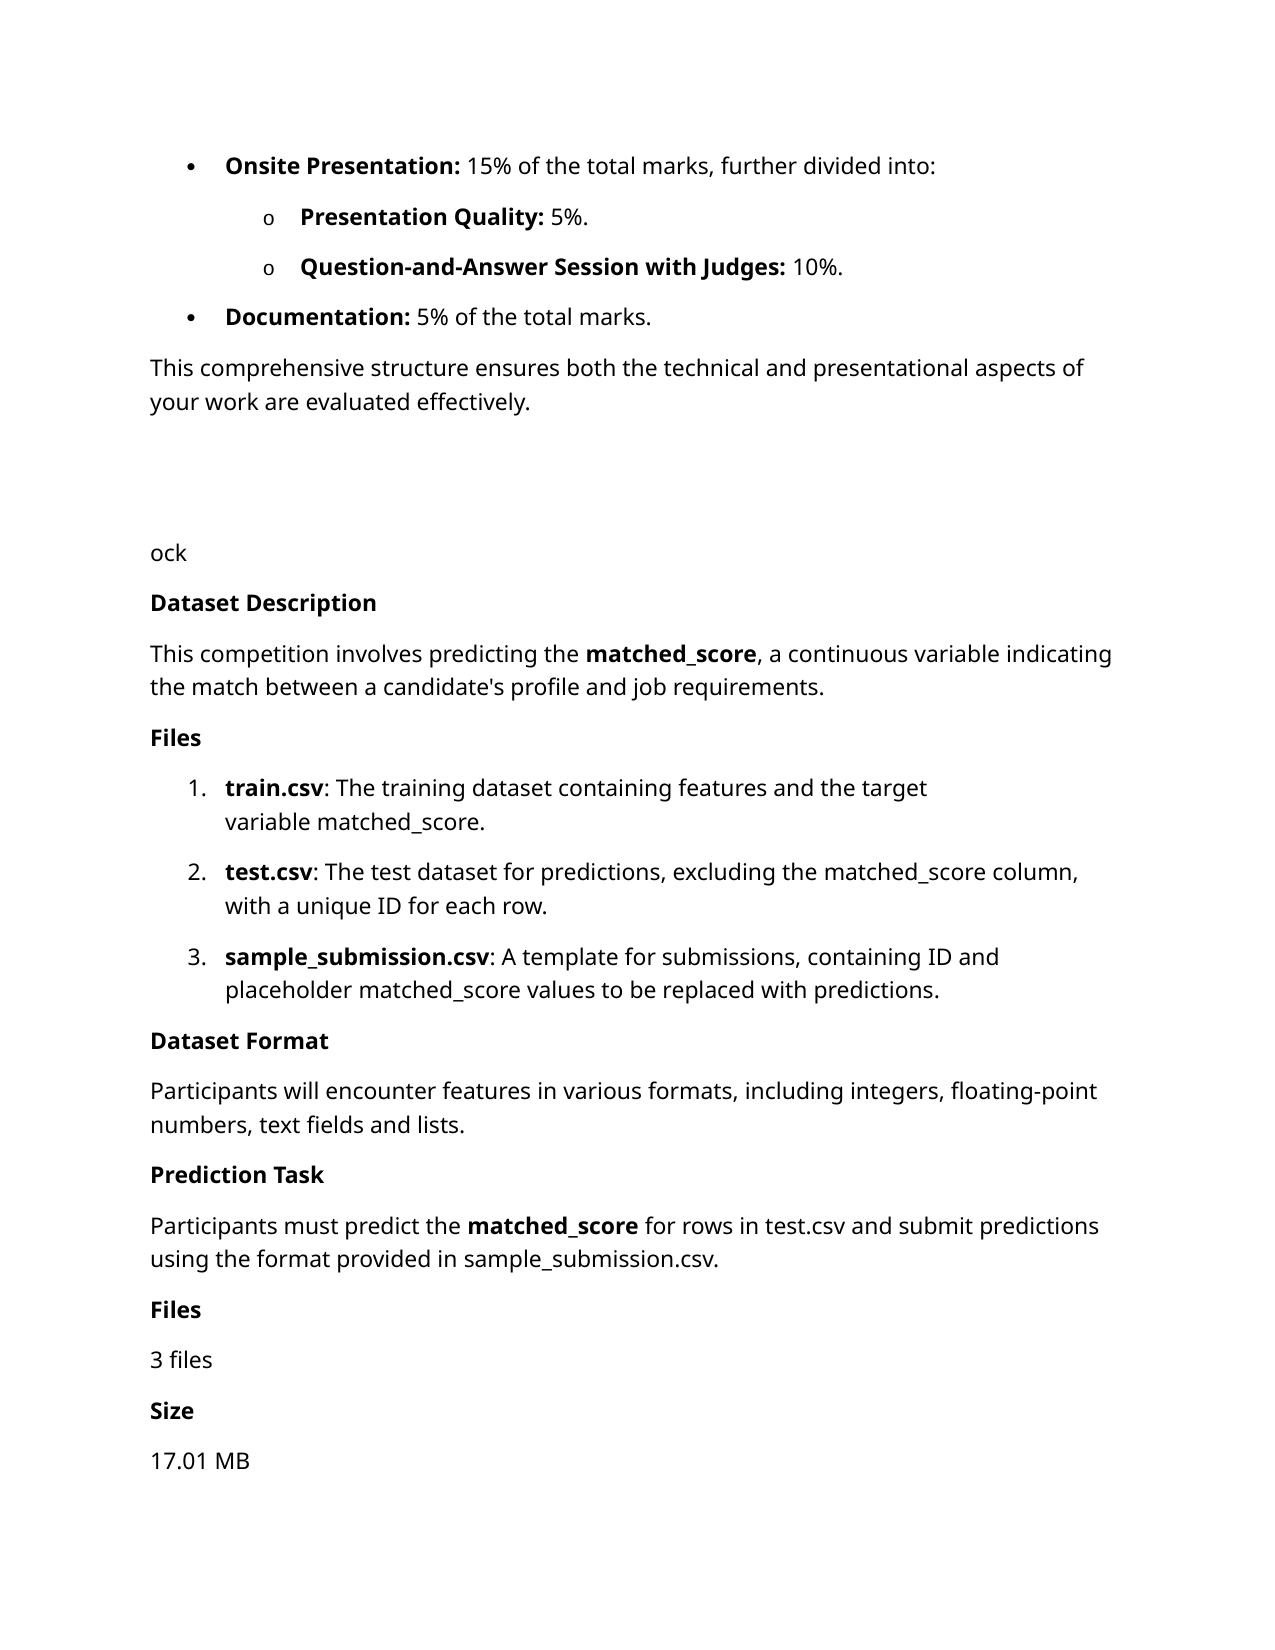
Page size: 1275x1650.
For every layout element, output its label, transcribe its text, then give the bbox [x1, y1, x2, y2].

list test.csv: The test dataset for predictions, excluding the matched_score column, with a unique ID for each row. [187, 856, 1125, 921]
text 3 files [150, 1344, 1125, 1375]
list Presentation Quality: 5%. [262, 200, 1125, 232]
text This competition involves predicting the matched_score, a continuous variable indicating the match between a candidate's profile and job requirements. [150, 637, 1125, 702]
text Files [150, 722, 1125, 753]
text This comprehensive structure ensures both the technical and presentational aspects of your work are evaluated effectively. [150, 352, 1125, 417]
text Participants will encounter features in various formats, including integers, floating-point numbers, text fields and lists. [150, 1075, 1125, 1140]
text ock [150, 537, 1125, 568]
text Files [150, 1294, 1125, 1325]
list Question-and-Answer Session with Judges: 10%. [262, 251, 1125, 282]
text Participants must predict the matched_score for rows in test.csv and submit predictions using the format provided in sample_submission.csv. [150, 1209, 1125, 1274]
text Dataset Description [150, 587, 1125, 618]
text Prediction Task [150, 1159, 1125, 1190]
list Documentation: 5% of the total marks. [187, 301, 1125, 332]
list train.csv: The training dataset containing features and the target variable matched_score. [187, 772, 1125, 837]
text Size [150, 1394, 1125, 1426]
list sample_submission.csv: A template for submissions, containing ID and placeholder matched_score values to be replaced with predictions. [187, 940, 1125, 1005]
text 17.01 MB [150, 1445, 1125, 1476]
text Dataset Format [150, 1024, 1125, 1056]
list Onsite Presentation: 15% of the total marks, further divided into: [187, 150, 1125, 181]
